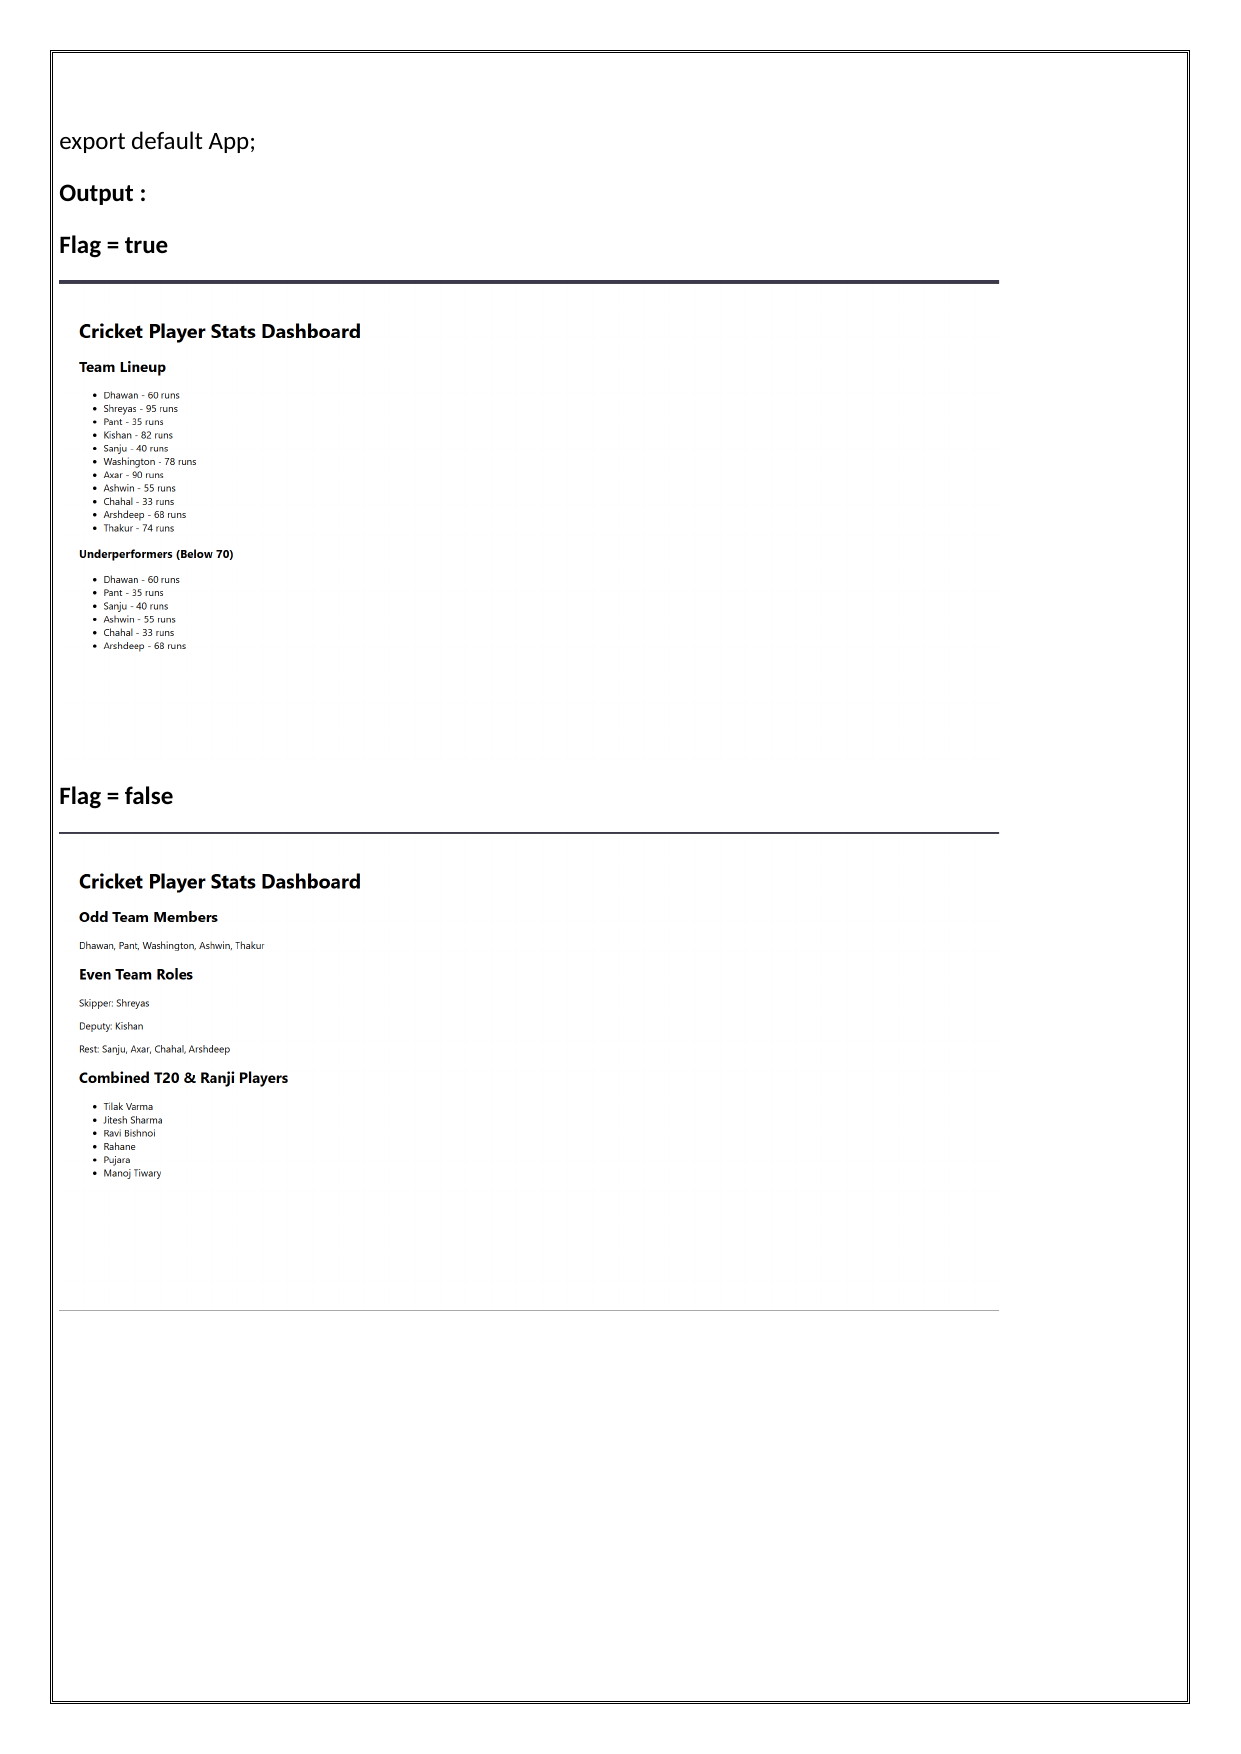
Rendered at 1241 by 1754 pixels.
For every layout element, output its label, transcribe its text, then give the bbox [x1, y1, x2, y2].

text export default App; [59, 126, 1167, 156]
picture [59, 832, 1000, 1311]
text Flag = true [59, 229, 1167, 259]
text Output : [59, 177, 1167, 208]
picture [59, 280, 1000, 760]
text Flag = false [59, 780, 1167, 811]
